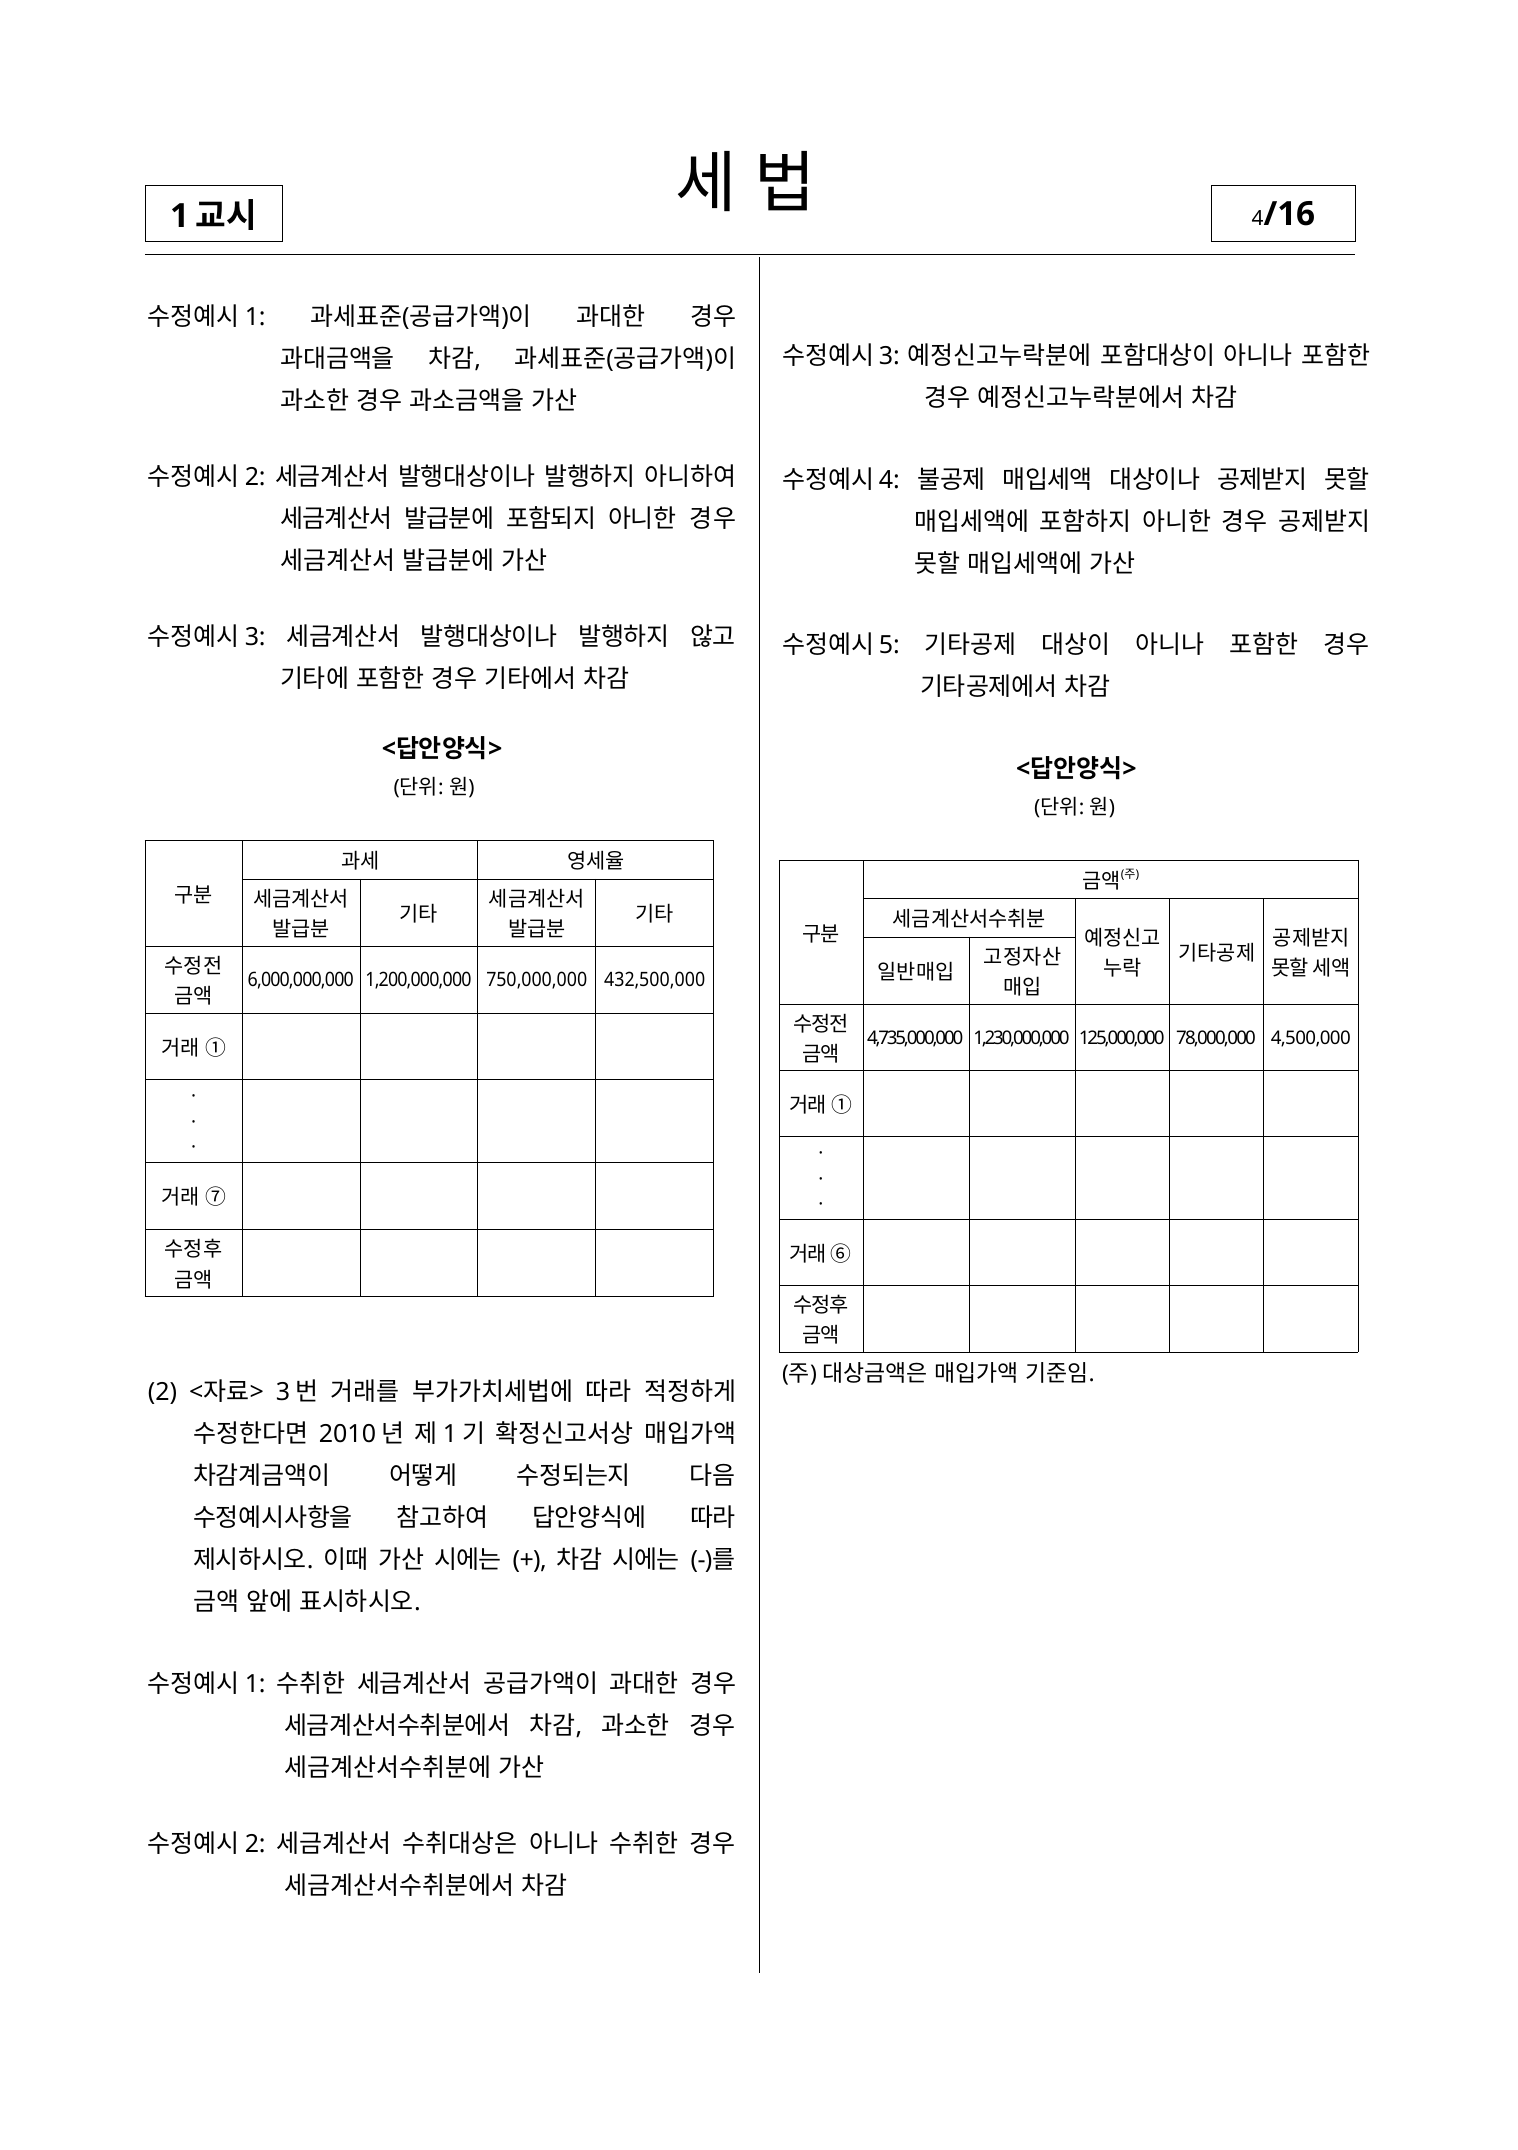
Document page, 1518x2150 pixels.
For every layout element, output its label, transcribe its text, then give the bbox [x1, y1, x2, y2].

table_cell [1170, 1071, 1263, 1136]
table_cell 기타 [361, 880, 477, 946]
text 수정예시2: 세금계산서 수취대상은 아니나 수취한 경우 세금계산서수취분에서 차감 [148, 1823, 736, 1901]
table_cell [478, 1163, 595, 1229]
table_header 금액(주) [864, 861, 1358, 898]
table_cell [1076, 1137, 1169, 1219]
table_header 구분 [146, 841, 242, 946]
table_cell [864, 1137, 969, 1219]
table_cell 고정자산 매입 [970, 938, 1075, 1003]
table_cell [243, 1163, 360, 1229]
table_cell [1076, 1286, 1169, 1352]
table_cell 거래 ⑦ [146, 1163, 242, 1229]
table_cell [478, 1230, 595, 1296]
table_cell 6,000,000,000 [243, 947, 360, 1012]
table_cell [1170, 1286, 1263, 1352]
text 수정예시2: 세금계산서 발행대상이나 발행하지 아니하여 세금계산서 발급분에 포함되지 아니한 경우 세금계산서 발급분에 가산 [148, 456, 736, 576]
table_cell [596, 1230, 713, 1296]
text 수정예시1: 과세표준(공급가액)이 과대한 경우 과대금액을 차감, 과세표준(공급가액)이 과소한 경우 과소금액을 가산 [148, 296, 736, 416]
table_cell 공제받지 못할 세액 [1264, 899, 1358, 1003]
table_cell [1076, 1220, 1169, 1285]
table_cell [243, 1014, 360, 1079]
table_cell 125,000,000 [1076, 1005, 1169, 1070]
table_header 영세율 [478, 841, 713, 879]
table_cell 수정후 금액 [146, 1230, 242, 1296]
table_cell [970, 1137, 1075, 1219]
table_cell 세금계산서수취분 [864, 899, 1075, 937]
table_cell [864, 1286, 969, 1352]
table_cell 1,200,000,000 [361, 947, 477, 1012]
table_cell 일반매입 [864, 938, 969, 1003]
table_header 과세 [243, 841, 477, 879]
text <답안양식> [148, 729, 736, 765]
text 수정예시5: 기타공제 대상이 아니나 포함한 경우 기타공제에서 차감 [782, 624, 1370, 703]
table_cell 수정전 금액 [780, 1005, 863, 1070]
table_cell 750,000,000 [478, 947, 595, 1012]
table_cell [1264, 1286, 1358, 1352]
text (단위: 원) [782, 790, 1370, 820]
text <답안양식> [782, 748, 1370, 784]
table_cell 세금계산서 발급분 [478, 880, 595, 946]
table_cell 기타 [596, 880, 713, 946]
table_cell [864, 1220, 969, 1285]
text (2) <자료> 3번 거래를 부가가치세법에 따라 적정하게 수정한다면 2010년 제1기 확정신고서상 매입가액 차감계금액이 어떻게 수정되는지 다음 수정예시사항을 참고하여 답안양식에 따라 제시하시오. 이때 가산 시에는 (+), 차감 시에는 (-)를 금액 앞에 표시하시오. [148, 1372, 736, 1618]
table_cell 기타공제 [1170, 899, 1263, 1003]
table_cell · · · [780, 1137, 863, 1219]
table_cell 세금계산서 발급분 [243, 880, 360, 946]
text 수정예시4: 불공제 매입세액 대상이나 공제받지 못할 매입세액에 포함하지 아니한 경우 공제받지 못할 매입세액에 가산 [782, 459, 1370, 579]
text 수정예시1: 수취한 세금계산서 공급가액이 과대한 경우 세금계산서수취분에서 차감, 과소한 경우 세금계산서수취분에 가산 [148, 1663, 736, 1783]
table_cell [361, 1014, 477, 1079]
table_cell [1264, 1137, 1358, 1219]
table_cell 예정신고누락 [1076, 899, 1169, 1003]
text (주) 대상금액은 매입가액 기준임. [782, 1355, 1370, 1388]
table_header 구분 [780, 861, 863, 1003]
table_cell [478, 1014, 595, 1079]
text 수정예시3: 예정신고누락분에 포함대상이 아니나 포함한 경우 예정신고누락분에서 차감 [782, 336, 1370, 414]
table_cell [1170, 1137, 1263, 1219]
table_cell [864, 1071, 969, 1136]
table_cell 거래 ① [146, 1014, 242, 1079]
table_cell [970, 1071, 1075, 1136]
table_cell [970, 1286, 1075, 1352]
table_cell 432,500,000 [596, 947, 713, 1012]
table_cell [361, 1080, 477, 1162]
table_cell [596, 1163, 713, 1229]
table_cell 4,735,000,000 [864, 1005, 969, 1070]
table_cell [361, 1163, 477, 1229]
table_cell [596, 1014, 713, 1079]
table_cell [243, 1080, 360, 1162]
table_cell 거래 ⑥ [780, 1220, 863, 1285]
table_cell [1264, 1220, 1358, 1285]
table_cell · · · [146, 1080, 242, 1162]
table_cell [1170, 1220, 1263, 1285]
table_cell [1076, 1071, 1169, 1136]
table_cell [361, 1230, 477, 1296]
table_cell 1,230,000,000 [970, 1005, 1075, 1070]
table_cell [1264, 1071, 1358, 1136]
table_cell [478, 1080, 595, 1162]
text 수정예시3: 세금계산서 발행대상이나 발행하지 않고 기타에 포함한 경우 기타에서 차감 [148, 616, 736, 694]
table_cell [596, 1080, 713, 1162]
table_cell 수정후 금액 [780, 1286, 863, 1352]
table_cell [970, 1220, 1075, 1285]
table_cell 78,000,000 [1170, 1005, 1263, 1070]
text (단위: 원) [148, 771, 736, 801]
table_cell 수정전 금액 [146, 947, 242, 1012]
table_cell 4,500,000 [1264, 1005, 1358, 1070]
table_cell [243, 1230, 360, 1296]
table_cell 거래 ① [780, 1071, 863, 1136]
